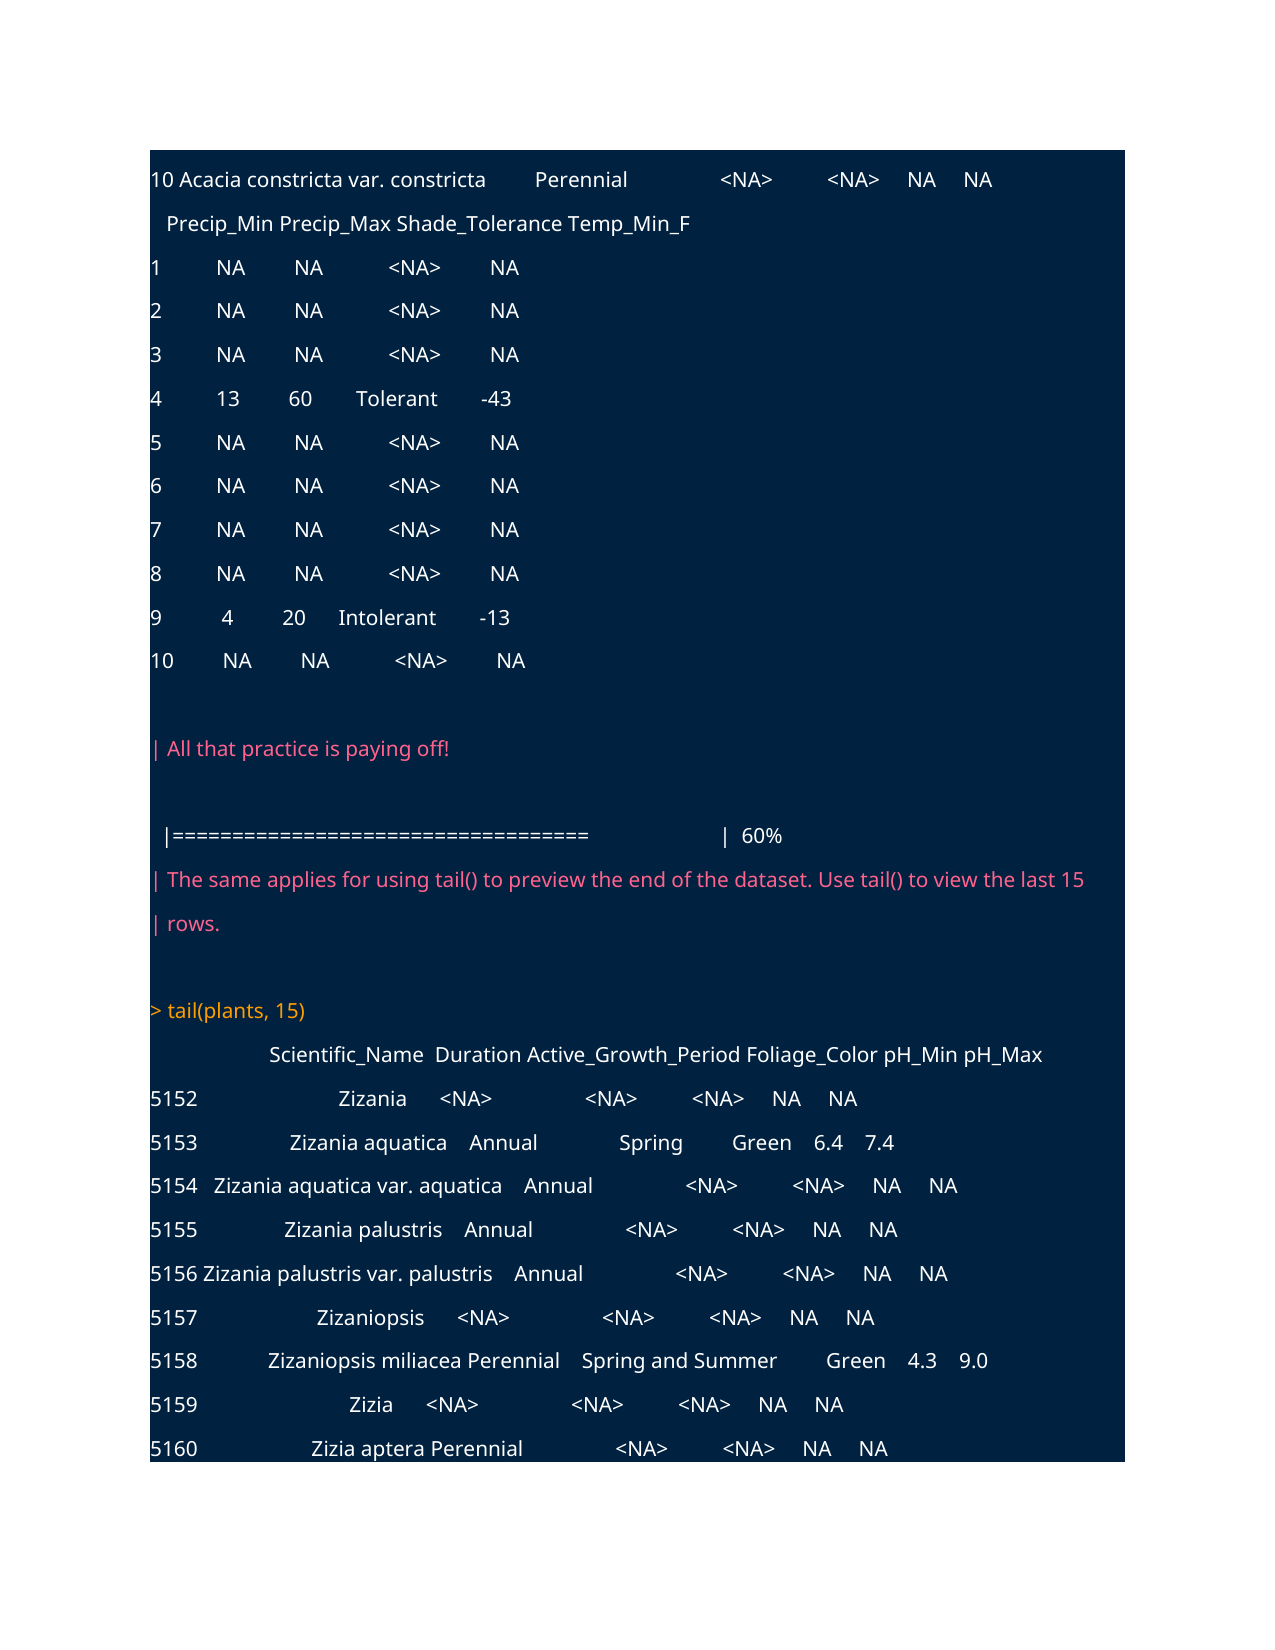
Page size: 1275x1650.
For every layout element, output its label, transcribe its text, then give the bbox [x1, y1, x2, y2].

text 1 NA NA <NA> NA [150, 237, 1125, 281]
text 10 Acacia constricta var. constricta Perennial <NA> <NA> NA NA [150, 150, 1125, 194]
text | The same applies for using tail() to preview the end of the dataset. Use tail() to view the last 15 [150, 850, 1125, 894]
text 6 NA NA <NA> NA [150, 456, 1125, 500]
text 5153 Zizania aquatica Annual Spring Green 6.4 7.4 [150, 1112, 1125, 1156]
text 5155 Zizania palustris Annual <NA> <NA> NA NA [150, 1200, 1125, 1244]
text Precip_Min Precip_Max Shade_Tolerance Temp_Min_F [150, 194, 1125, 237]
text 2 NA NA <NA> NA [150, 281, 1125, 325]
text 4 13 60 Tolerant -43 [150, 369, 1125, 412]
text 8 NA NA <NA> NA [150, 544, 1125, 587]
text > tail(plants, 15) [150, 981, 1125, 1025]
text 9 4 20 Intolerant -13 [150, 587, 1125, 631]
text 10 NA NA <NA> NA [150, 631, 1125, 675]
text | All that practice is paying off! [150, 719, 1125, 762]
text 5157 Zizaniopsis <NA> <NA> <NA> NA NA [150, 1287, 1125, 1331]
text 5152 Zizania <NA> <NA> <NA> NA NA [150, 1069, 1125, 1112]
text | rows. [150, 894, 1125, 937]
text Scientific_Name Duration Active_Growth_Period Foliage_Color pH_Min pH_Max [150, 1025, 1125, 1069]
text 5156 Zizania palustris var. palustris Annual <NA> <NA> NA NA [150, 1244, 1125, 1287]
text 5159 Zizia <NA> <NA> <NA> NA NA [150, 1375, 1125, 1419]
text 5 NA NA <NA> NA [150, 412, 1125, 456]
text 7 NA NA <NA> NA [150, 500, 1125, 544]
text 3 NA NA <NA> NA [150, 325, 1125, 369]
text |=================================== | 60% [150, 806, 1125, 850]
text 5154 Zizania aquatica var. aquatica Annual <NA> <NA> NA NA [150, 1156, 1125, 1200]
text 5160 Zizia aptera Perennial <NA> <NA> NA NA [150, 1419, 1125, 1462]
text 5158 Zizaniopsis miliacea Perennial Spring and Summer Green 4.3 9.0 [150, 1331, 1125, 1375]
